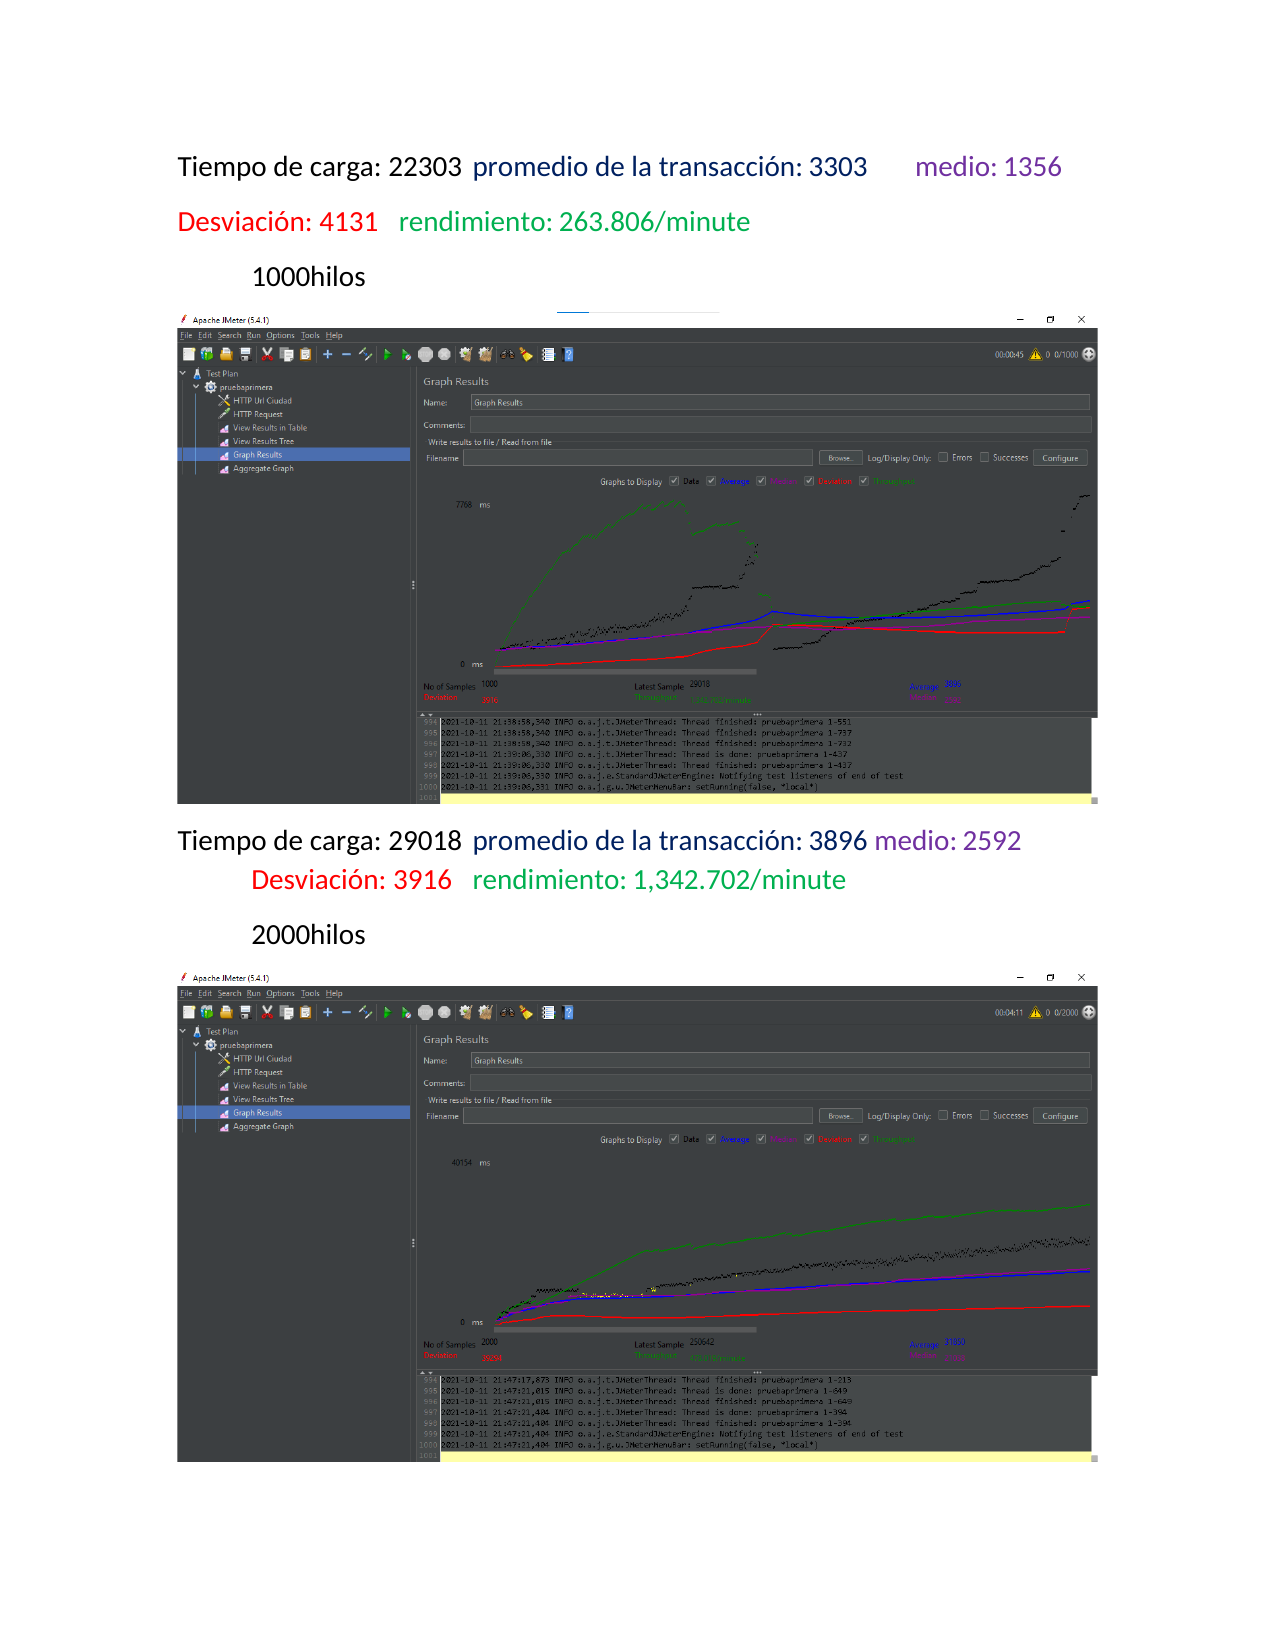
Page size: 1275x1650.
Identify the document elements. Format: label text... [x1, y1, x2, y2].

text Tiempo de carga: 22303 promedio de la transacción: 3303 medio: 1356 [177, 148, 1098, 183]
picture [177, 971, 1098, 1462]
text Tiempo de carga: 29018 promedio de la transacción: 3896 medio: 2592 Desviación: 3916 rendimiento: 1,342.702/minute [177, 822, 1098, 896]
text Desviación: 4131 rendimiento: 263.806/minute [177, 203, 1098, 238]
text 2000hilos [177, 916, 1098, 952]
text 1000hilos [177, 258, 1098, 293]
picture [177, 312, 1098, 804]
